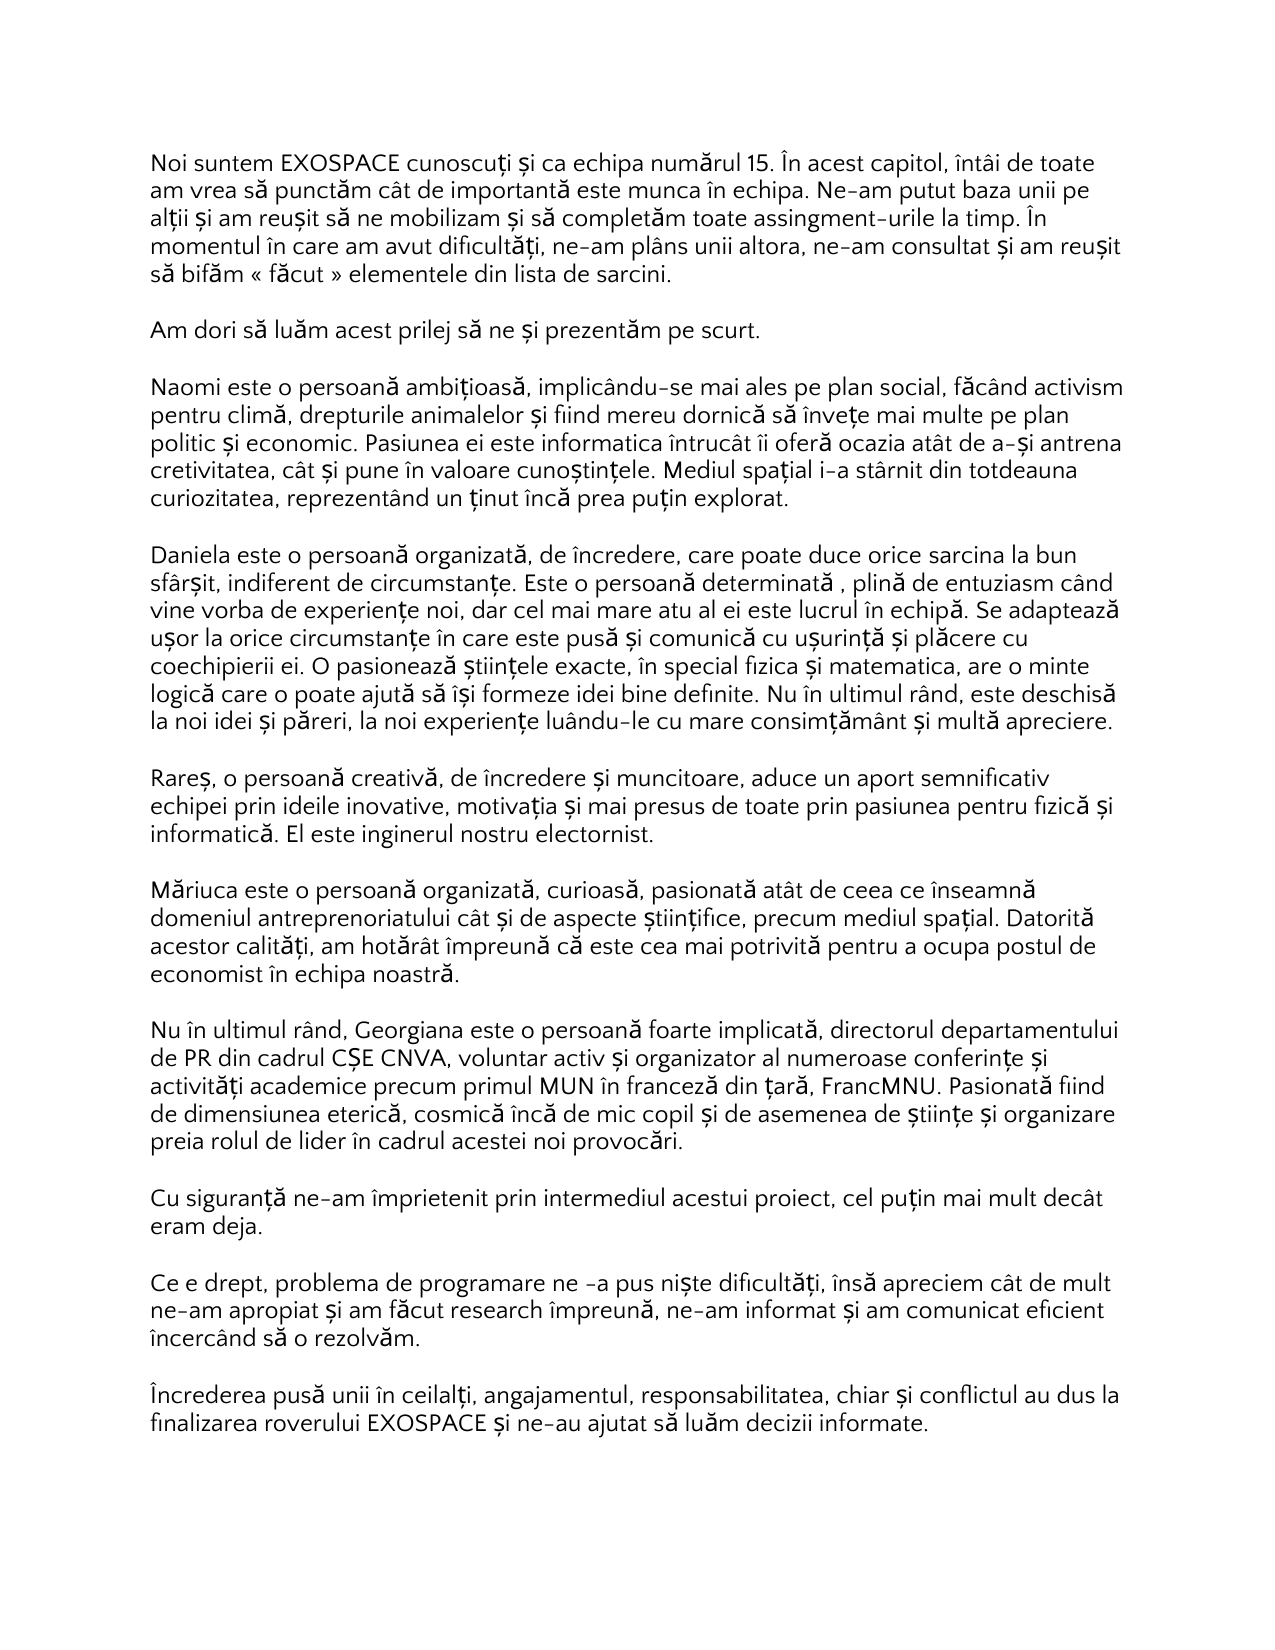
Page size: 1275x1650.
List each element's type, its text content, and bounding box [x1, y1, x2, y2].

text Am dori să luăm acest prilej să ne și prezentăm pe scurt. [150, 318, 1125, 345]
text Nu în ultimul rând, Georgiana este o persoană foarte implicată, directorul departamentului de PR din cadrul CȘE CNVA, voluntar activ și organizator al numeroase conferințe și activități academice precum primul MUN în franceză din țară, FrancMNU. Pasionată fiind de dimensiunea eterică, cosmică încă de mic copil și de asemenea de științe și organizare preia rolul de lider în cadrul acestei noi provocări. [150, 1018, 1125, 1156]
text Încrederea pusă unii în ceilalți, angajamentul, responsabilitatea, chiar și conflictul au dus la finalizarea roverului EXOSPACE și ne-au ajutat să luăm decizii informate. [150, 1382, 1125, 1438]
text Măriuca este o persoană organizată, curioasă, pasionată atât de ceea ce înseamnă domeniul antreprenoriatului cât și de aspecte științifice, precum mediul spațial. Datorită acestor calități, am hotărât împreună că este cea mai potrivită pentru a ocupa postul de economist în echipa noastră. [150, 878, 1125, 988]
text Naomi este o persoană ambițioasă, implicându-se mai ales pe plan social, făcând activism pentru climă, drepturile animalelor și fiind mereu dornică să învețe mai multe pe plan politic și economic. Pasiunea ei este informatica întrucât îi oferă ocazia atât de a-și antrena cretivitatea, cât și pune în valoare cunoștințele. Mediul spațial i-a stârnit din totdeauna curiozitatea, reprezentând un ținut încă prea puțin explorat. [150, 374, 1125, 513]
text Daniela este o persoană organizată, de încredere, care poate duce orice sarcina la bun sfârșit, indiferent de circumstanțe. Este o persoană determinată , plină de entuziasm când vine vorba de experiențe noi, dar cel mai mare atu al ei este lucrul în echipă. Se adaptează ușor la orice circumstanțe în care este pusă și comunică cu ușurință și plăcere cu coechipierii ei. O pasionează științele exacte, în special fizica și matematica, are o minte logică care o poate ajută să își formeze idei bine definite. Nu în ultimul rând, este deschisă la noi idei și păreri, la noi experiențe luându-le cu mare consimțământ și multă apreciere. [150, 542, 1125, 736]
text Noi suntem EXOSPACE cunoscuți și ca echipa numărul 15. În acest capitol, întâi de toate am vrea să punctăm cât de importantă este munca în echipa. Ne-am putut baza unii pe alții și am reușit să ne mobilizam și să completăm toate assingment-urile la timp. În momentul în care am avut dificultăți, ne-am plâns unii altora, ne-am consultat și am reușit să bifăm « făcut » elementele din lista de sarcini. [150, 150, 1125, 288]
text Ce e drept, problema de programare ne -a pus niște dificultăți, însă apreciem cât de mult ne-am apropiat și am făcut research împreună, ne-am informat și am comunicat eficient încercând să o rezolvăm. [150, 1270, 1125, 1353]
text Cu siguranță ne-am împrietenit prin intermediul acestui proiect, cel puțin mai mult decât eram deja. [150, 1185, 1125, 1241]
text Rareș, o persoană creativă, de încredere și muncitoare, aduce un aport semnificativ echipei prin ideile inovative, motivația și mai presus de toate prin pasiunea pentru fizică și informatică. El este inginerul nostru electornist. [150, 765, 1125, 848]
